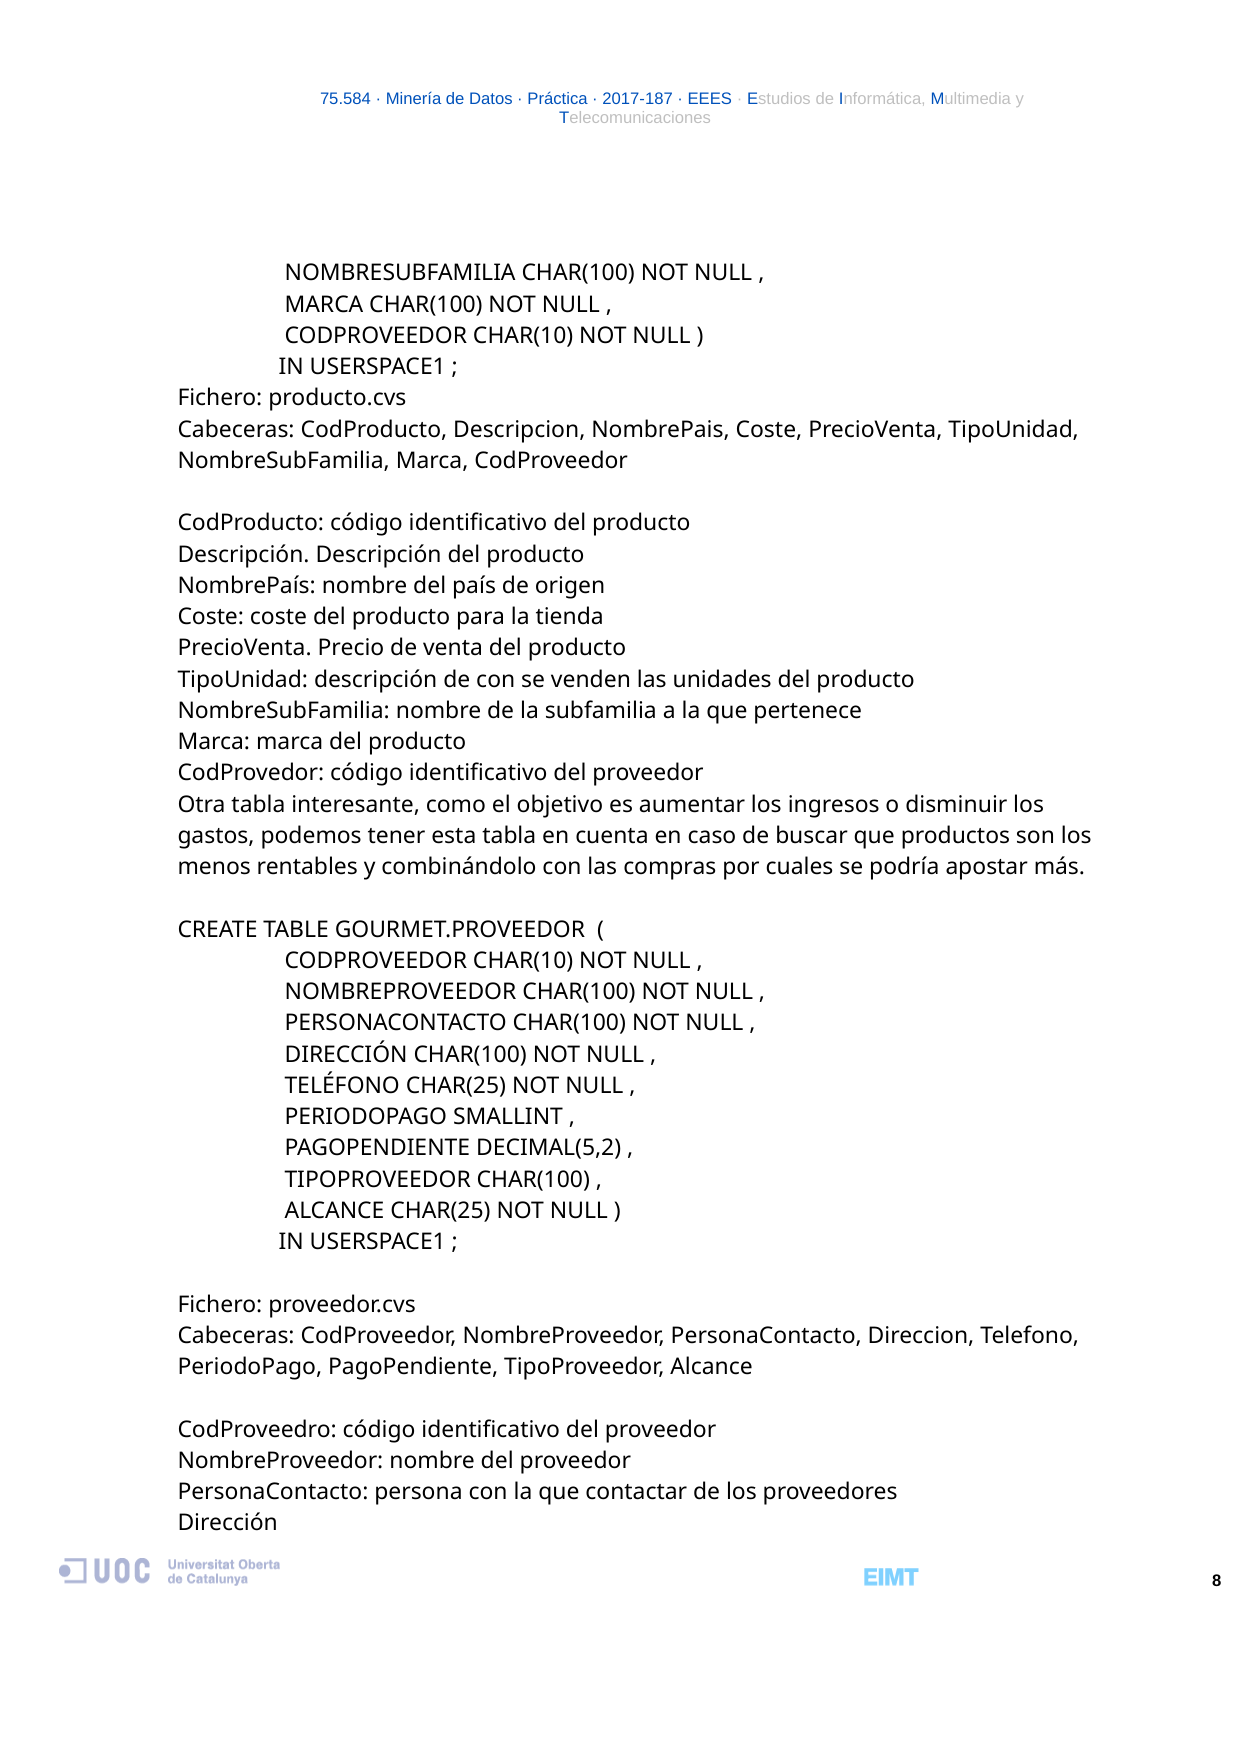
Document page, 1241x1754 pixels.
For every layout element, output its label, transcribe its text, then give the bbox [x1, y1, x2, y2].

text TELÉFONO CHAR(25) NOT NULL , [177, 1069, 1092, 1100]
text Fichero: proveedor.cvs [177, 1288, 1092, 1319]
text NombreSubFamilia: nombre de la subfamilia a la que pertenece [177, 694, 1092, 725]
text CODPROVEEDOR CHAR(10) NOT NULL ) [177, 319, 1092, 350]
text Coste: coste del producto para la tienda [177, 600, 1092, 631]
text Descripción. Descripción del producto [177, 538, 1092, 569]
text Otra tabla interesante, como el objetivo es aumentar los ingresos o disminuir los gastos, podemos tener esta tabla en cuenta en caso de buscar que productos son los menos rentables y combinándolo con las compras por cuales se podría apostar más. [177, 788, 1092, 881]
text PERIODOPAGO SMALLINT , [177, 1100, 1092, 1131]
text NOMBRESUBFAMILIA CHAR(100) NOT NULL , [177, 256, 1092, 288]
text IN USERSPACE1 ; [177, 1225, 1092, 1256]
text PAGOPENDIENTE DECIMAL(5,2) , [177, 1131, 1092, 1163]
text TIPOPROVEEDOR CHAR(100) , [177, 1163, 1092, 1194]
text Dirección [177, 1506, 1092, 1538]
text CREATE TABLE GOURMET.PROVEEDOR ( [177, 913, 1092, 944]
text DIRECCIÓN CHAR(100) NOT NULL , [177, 1038, 1092, 1069]
text PERSONACONTACTO CHAR(100) NOT NULL , [177, 1006, 1092, 1038]
text PrecioVenta. Precio de venta del producto [177, 631, 1092, 663]
text Marca: marca del producto [177, 725, 1092, 756]
text NombreProveedor: nombre del proveedor [177, 1444, 1092, 1475]
text CodProvedor: código identificativo del proveedor [177, 756, 1092, 788]
text TipoUnidad: descripción de con se venden las unidades del producto [177, 663, 1092, 694]
text NombrePaís: nombre del país de origen [177, 569, 1092, 600]
text CodProducto: código identificativo del producto [177, 506, 1092, 538]
text CodProveedro: código identificativo del proveedor [177, 1413, 1092, 1444]
text MARCA CHAR(100) NOT NULL , [177, 288, 1092, 319]
text CODPROVEEDOR CHAR(10) NOT NULL , [177, 944, 1092, 975]
text Cabeceras: CodProducto, Descripcion, NombrePais, Coste, PrecioVenta, TipoUnidad, NombreSubFamilia, Marca, CodProveedor [177, 413, 1092, 475]
text ALCANCE CHAR(25) NOT NULL ) [177, 1194, 1092, 1225]
text Cabeceras: CodProveedor, NombreProveedor, PersonaContacto, Direccion, Telefono, PeriodoPago, PagoPendiente, TipoProveedor, Alcance [177, 1319, 1092, 1381]
text NOMBREPROVEEDOR CHAR(100) NOT NULL , [177, 975, 1092, 1006]
text PersonaContacto: persona con la que contactar de los proveedores [177, 1475, 1092, 1506]
text IN USERSPACE1 ; [177, 350, 1092, 381]
text Fichero: producto.cvs [177, 381, 1092, 413]
